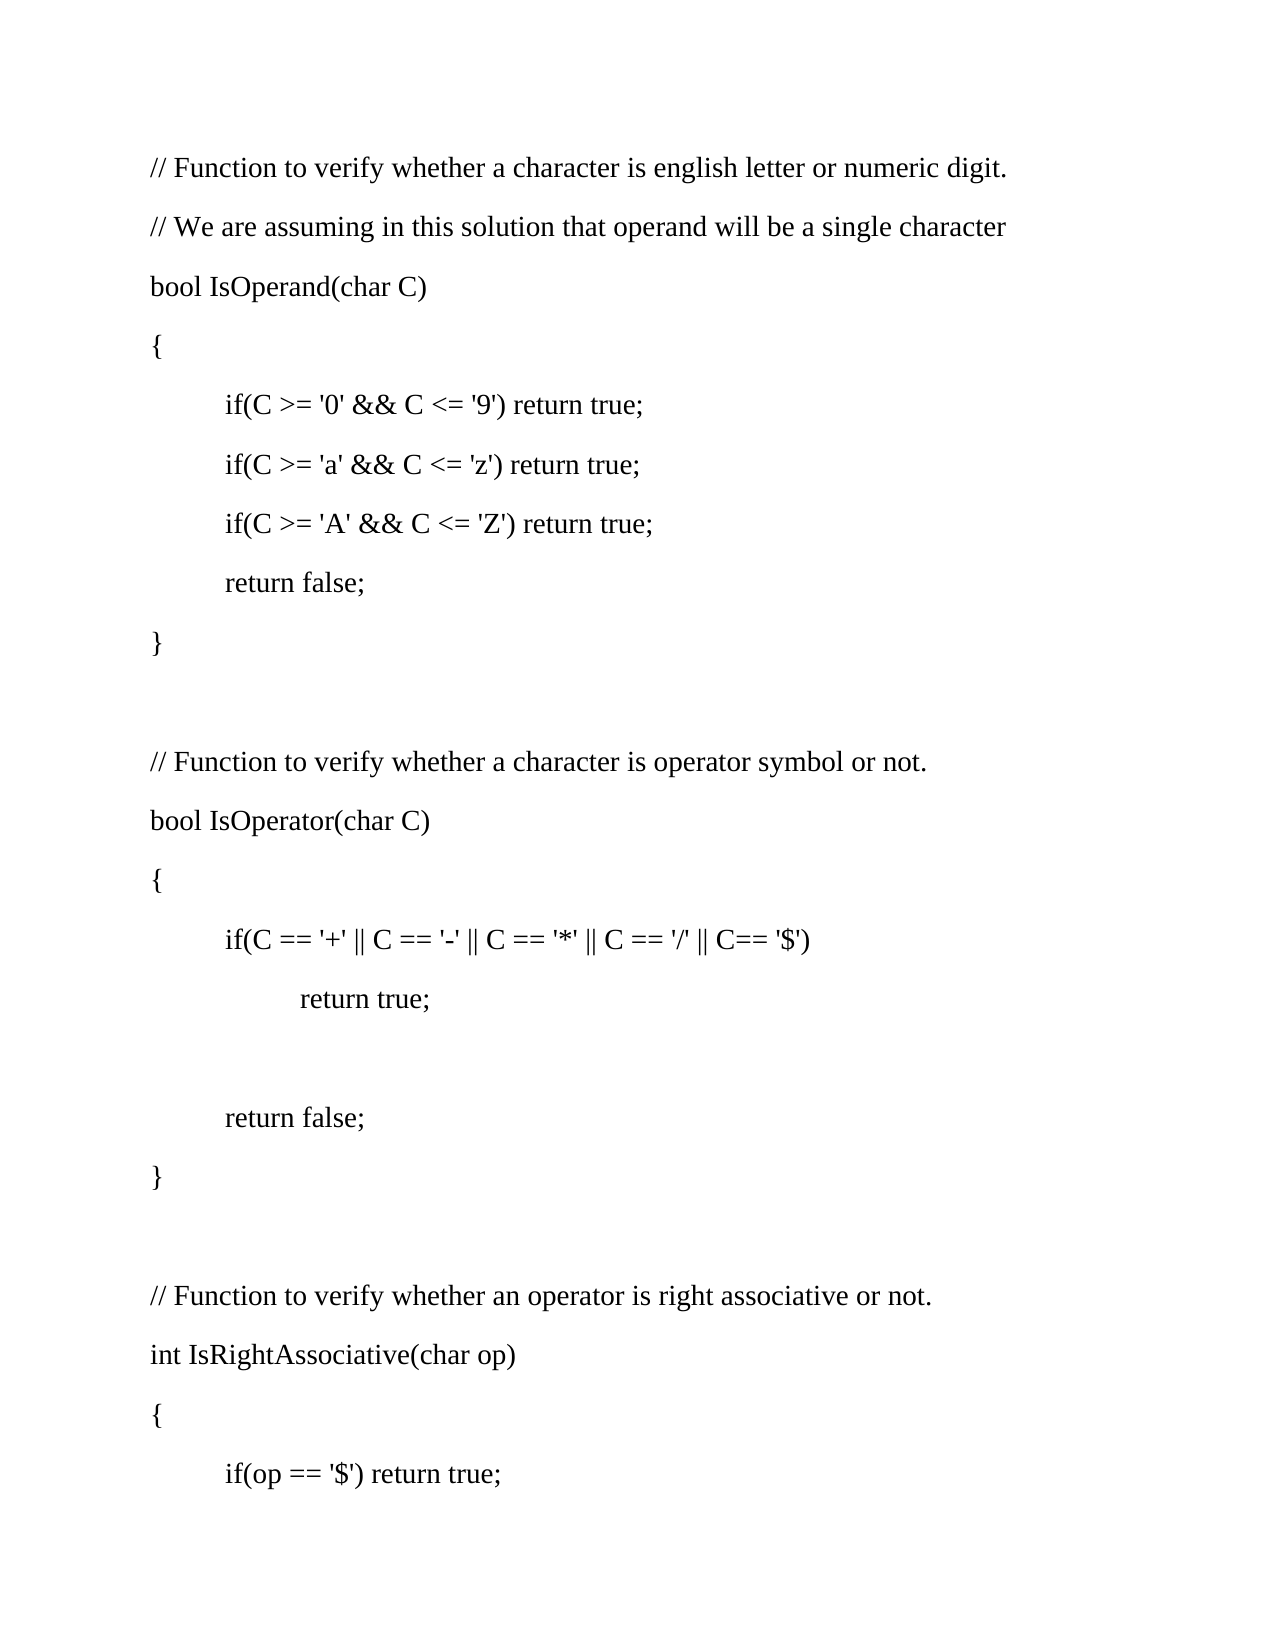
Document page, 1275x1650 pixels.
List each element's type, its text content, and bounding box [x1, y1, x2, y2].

text // Function to verify whether a character is operator symbol or not. [150, 744, 1125, 777]
text return false; [150, 1100, 1125, 1133]
text return false; [150, 566, 1125, 599]
text // We are assuming in this solution that operand will be a single character [150, 209, 1125, 243]
text if(C >= 'a' && C <= 'z') return true; [150, 447, 1125, 480]
text } [150, 625, 1125, 658]
text int IsRightAssociative(char op) [150, 1337, 1125, 1371]
text return true; [150, 981, 1125, 1015]
text } [150, 1159, 1125, 1193]
text if(C == '+' || C == '-' || C == '*' || C == '/' || C== '$') [150, 922, 1125, 955]
text if(C >= 'A' && C <= 'Z') return true; [150, 506, 1125, 540]
text { [150, 328, 1125, 362]
text bool IsOperator(char C) [150, 803, 1125, 837]
text bool IsOperand(char C) [150, 269, 1125, 302]
text { [150, 862, 1125, 896]
text if(C >= '0' && C <= '9') return true; [150, 387, 1125, 421]
text // Function to verify whether an operator is right associative or not. [150, 1278, 1125, 1312]
text // Function to verify whether a character is english letter or numeric digit. [150, 150, 1125, 183]
text { [150, 1397, 1125, 1430]
text if(op == '$') return true; [150, 1456, 1125, 1490]
